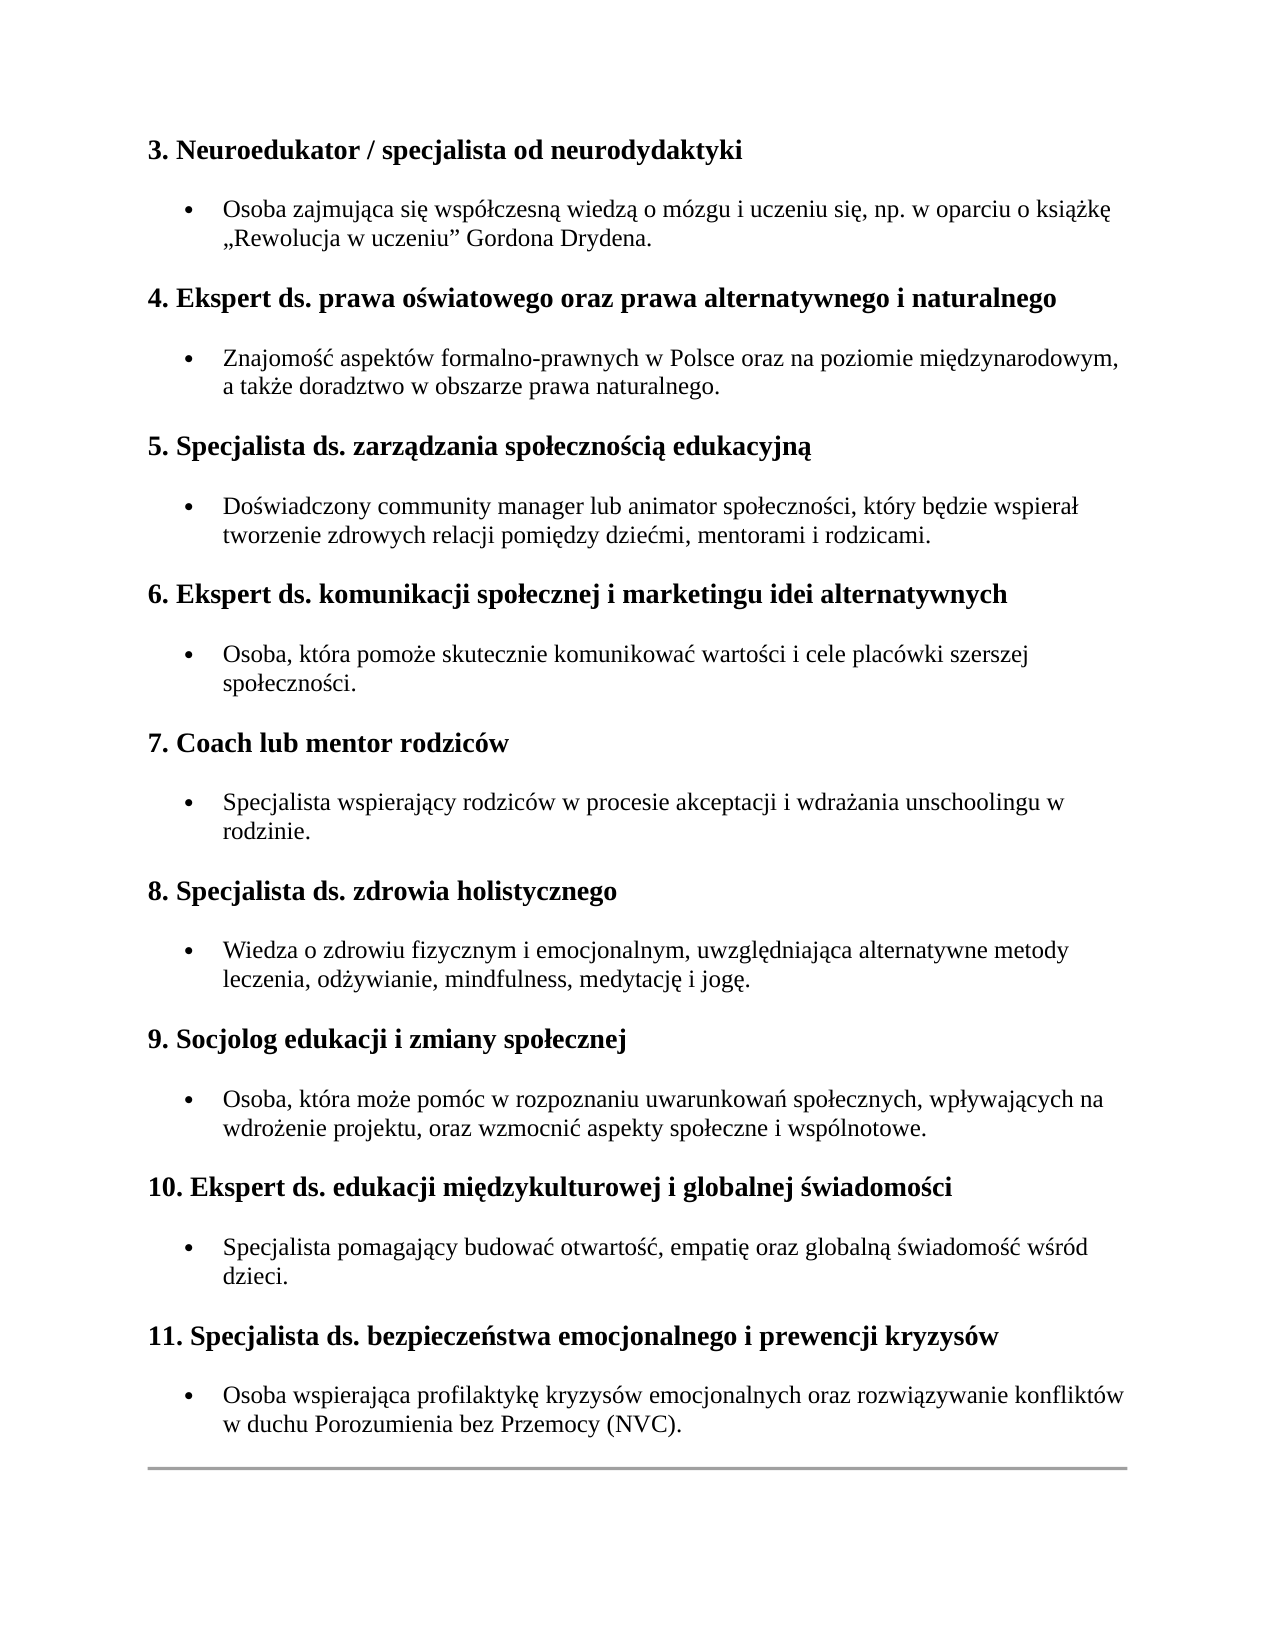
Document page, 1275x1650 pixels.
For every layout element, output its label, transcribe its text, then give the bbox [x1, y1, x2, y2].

subtitle 4. Ekspert ds. prawa oświatowego oraz prawa alternatywnego i naturalnego [148, 281, 1127, 313]
list Specjalista wspierający rodziców w procesie akceptacji i wdrażania unschoolingu w rodzinie. [185, 787, 1127, 845]
list Specjalista pomagający budować otwartość, empatię oraz globalną świadomość wśród dzieci. [185, 1232, 1127, 1289]
subtitle 9. Socjolog edukacji i zmiany społecznej [148, 1022, 1127, 1055]
list Osoba wspierająca profilaktykę kryzysów emocjonalnych oraz rozwiązywanie konfliktów w duchu Porozumienia bez Przemocy (NVC). [185, 1380, 1127, 1438]
list Doświadczony community manager lub animator społeczności, który będzie wspierał tworzenie zdrowych relacji pomiędzy dziećmi, mentorami i rodzicami. [185, 491, 1127, 548]
list Osoba, która może pomóc w rozpoznaniu uwarunkowań społecznych, wpływających na wdrożenie projektu, oraz wzmocnić aspekty społeczne i wspólnotowe. [185, 1084, 1127, 1141]
list Osoba zajmująca się współczesną wiedzą o mózgu i uczeniu się, np. w oparciu o książkę „Rewolucja w uczeniu” Gordona Drydena. [185, 194, 1127, 252]
subtitle 8. Specjalista ds. zdrowia holistycznego [148, 874, 1127, 906]
subtitle 3. Neuroedukator / specjalista od neurodydaktyki [148, 133, 1127, 165]
subtitle 5. Specjalista ds. zarządzania społecznością edukacyjną [148, 429, 1127, 462]
subtitle 6. Ekspert ds. komunikacji społecznej i marketingu idei alternatywnych [148, 578, 1127, 610]
list Wiedza o zdrowiu fizycznym i emocjonalnym, uwzględniająca alternatywne metody leczenia, odżywianie, mindfulness, medytację i jogę. [185, 936, 1127, 993]
list Osoba, która pomoże skutecznie komunikować wartości i cele placówki szerszej społeczności. [185, 639, 1127, 697]
subtitle 10. Ekspert ds. edukacji międzykulturowej i globalnej świadomości [148, 1171, 1127, 1203]
list Znajomość aspektów formalno-prawnych w Polsce oraz na poziomie międzynarodowym, a także doradztwo w obszarze prawa naturalnego. [185, 343, 1127, 400]
subtitle 7. Coach lub mentor rodziców [148, 726, 1127, 758]
subtitle 11. Specjalista ds. bezpieczeństwa emocjonalnego i prewencji kryzysów [148, 1319, 1127, 1351]
